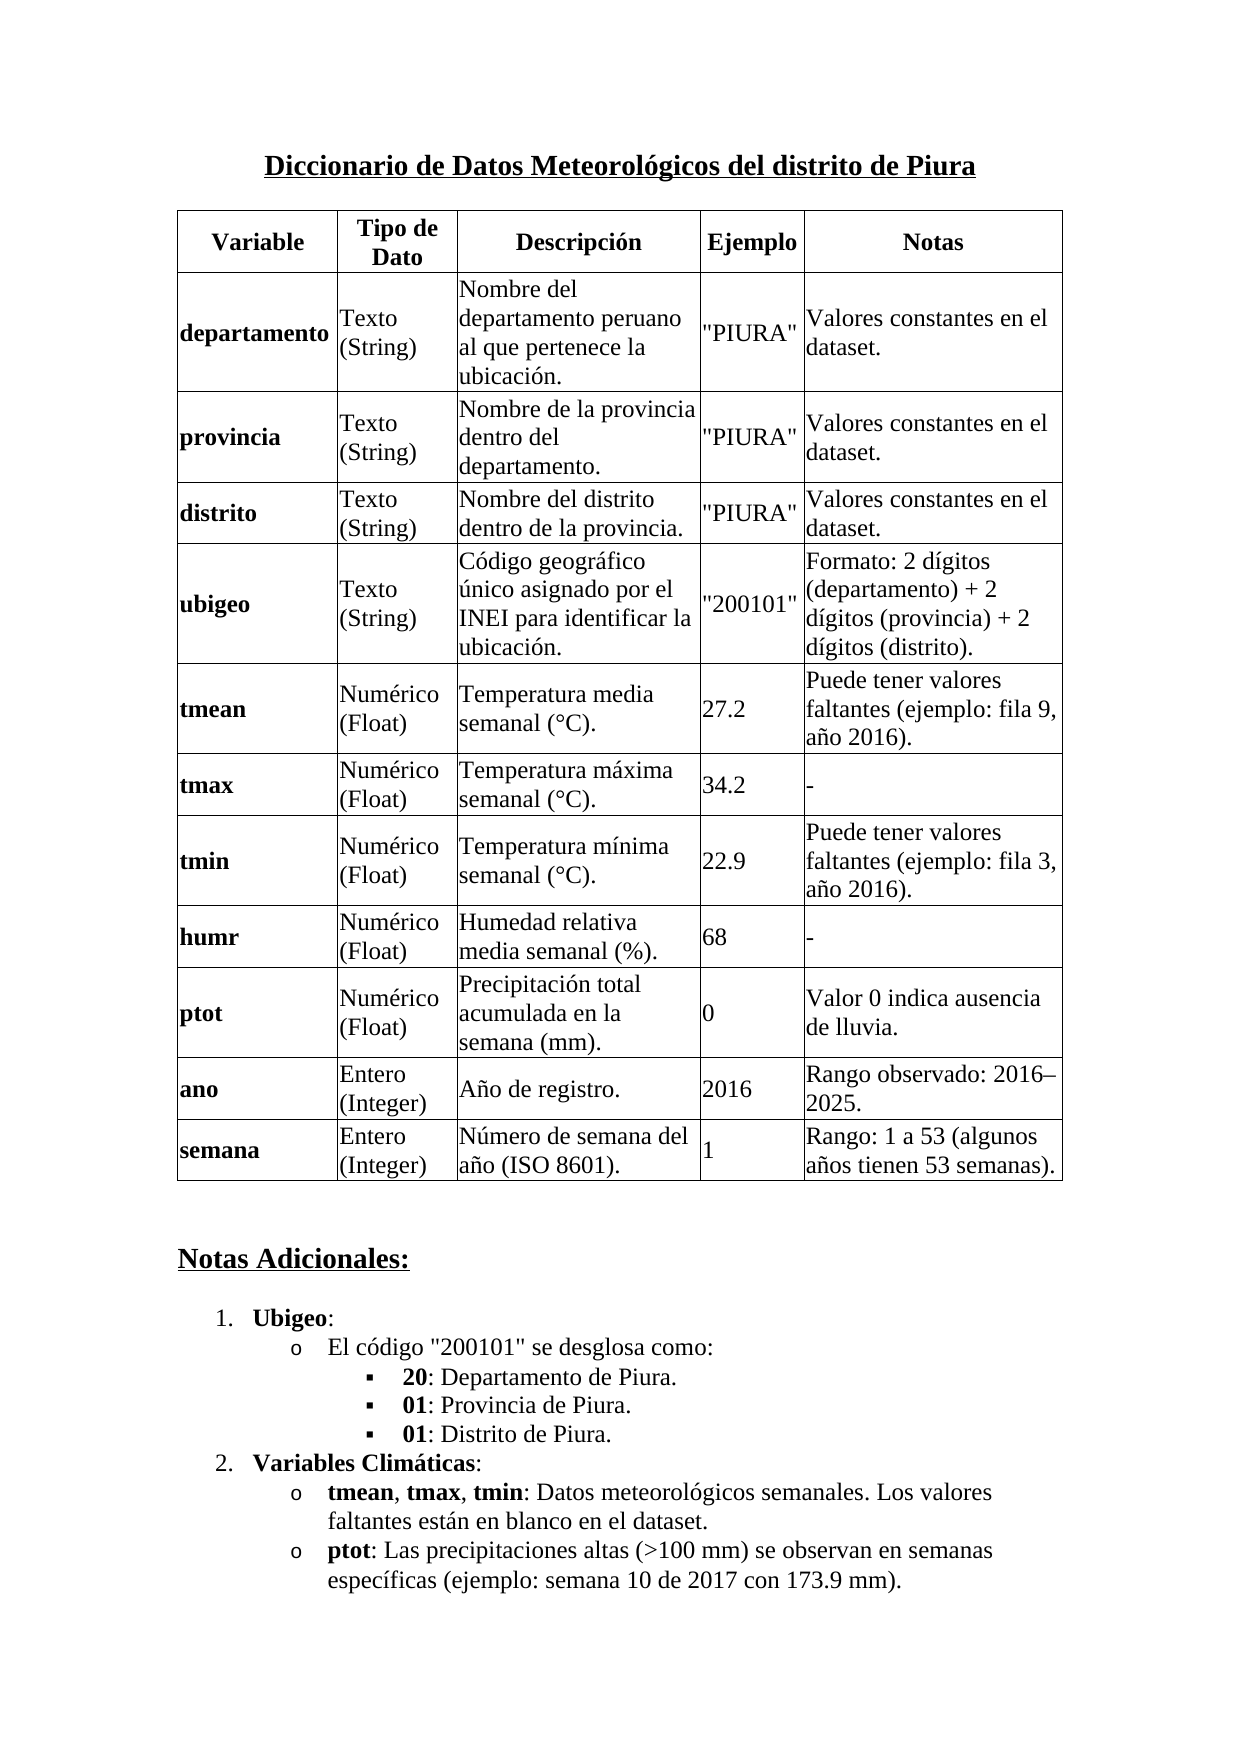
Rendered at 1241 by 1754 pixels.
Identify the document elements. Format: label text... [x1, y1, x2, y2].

table_header Ejemplo [701, 211, 804, 272]
table_cell Precipitación total acumulada en la semana (mm). [458, 968, 700, 1057]
table_cell 1 [701, 1120, 804, 1180]
table_cell "200101" [701, 544, 804, 662]
table_header Variable [178, 211, 337, 272]
table_cell Temperatura máxima semanal (°C). [458, 754, 700, 814]
table_cell departamento [178, 273, 337, 391]
table_cell Número de semana del año (ISO 8601). [458, 1120, 700, 1180]
list El código "200101" se desglosa como: [290, 1361, 1063, 1391]
table_cell - [805, 906, 1062, 967]
subtitle Notas Adicionales: [177, 1241, 1063, 1274]
table_cell ptot [178, 968, 337, 1057]
table_cell Valores constantes en el dataset. [805, 483, 1062, 543]
table_cell Texto (String) [338, 544, 457, 662]
table_cell Temperatura media semanal (°C). [458, 664, 700, 753]
table_cell Nombre de la provincia dentro del departamento. [458, 392, 700, 482]
table_cell Rango: 1 a 53 (algunos años tienen 53 semanas). [805, 1120, 1062, 1180]
table_cell "PIURA" [701, 273, 804, 391]
table_cell 34.2 [701, 754, 804, 814]
table_cell distrito [178, 483, 337, 543]
table_cell Entero (Integer) [338, 1120, 457, 1180]
table_cell 2016 [701, 1058, 804, 1119]
table_cell "PIURA" [701, 483, 804, 543]
list 01: Distrito de Piura. [365, 1536, 1063, 1565]
table_cell - [805, 754, 1062, 814]
table_cell Temperatura mínima semanal (°C). [458, 816, 700, 905]
table_cell Valores constantes en el dataset. [805, 273, 1062, 391]
table_header Tipo de Dato [338, 211, 457, 272]
table_cell Numérico (Float) [338, 906, 457, 967]
table_cell Nombre del distrito dentro de la provincia. [458, 483, 700, 543]
list 01: Provincia de Piura. [365, 1478, 1063, 1507]
table_cell tmax [178, 754, 337, 814]
table_cell tmin [178, 816, 337, 905]
table_cell 0 [701, 968, 804, 1057]
table_cell 68 [701, 906, 804, 967]
table_cell 22.9 [701, 816, 804, 905]
table_cell Año de registro. [458, 1058, 700, 1119]
table_cell Texto (String) [338, 392, 457, 482]
table_cell Código geográfico único asignado por el INEI para identificar la ubicación. [458, 544, 700, 662]
table_cell Rango observado: 2016–2025. [805, 1058, 1062, 1119]
list 20: Departamento de Piura. [365, 1420, 1063, 1449]
table_cell "PIURA" [701, 392, 804, 482]
table_cell Puede tener valores faltantes (ejemplo: fila 3, año 2016). [805, 816, 1062, 905]
table_cell tmean [178, 664, 337, 753]
table_cell Nombre del departamento peruano al que pertenece la ubicación. [458, 273, 700, 391]
table_cell Formato: 2 dígitos (departamento) + 2 dígitos (provincia) + 2 dígitos (distrito). [805, 544, 1062, 662]
table_cell Puede tener valores faltantes (ejemplo: fila 9, año 2016). [805, 664, 1062, 753]
table_header Descripción [458, 211, 700, 272]
table_cell Humedad relativa media semanal (%). [458, 906, 700, 967]
text Diccionario de Datos Meteorológicos del distrito de Piura [177, 148, 1063, 181]
table_cell Texto (String) [338, 483, 457, 543]
table_cell 27.2 [701, 664, 804, 753]
table_cell Numérico (Float) [338, 816, 457, 905]
table_cell semana [178, 1120, 337, 1180]
table_header Notas [805, 211, 1062, 272]
table_cell ubigeo [178, 544, 337, 662]
table_cell provincia [178, 392, 337, 482]
table_cell Entero (Integer) [338, 1058, 457, 1119]
table_cell Texto (String) [338, 273, 457, 391]
table_cell Numérico (Float) [338, 664, 457, 753]
table_cell Valores constantes en el dataset. [805, 392, 1062, 482]
table_cell ano [178, 1058, 337, 1119]
table_cell Valor 0 indica ausencia de lluvia. [805, 968, 1062, 1057]
table_cell Numérico (Float) [338, 754, 457, 814]
table_cell Numérico (Float) [338, 968, 457, 1057]
table_cell humr [178, 906, 337, 967]
list Ubigeo: [215, 1303, 1063, 1332]
